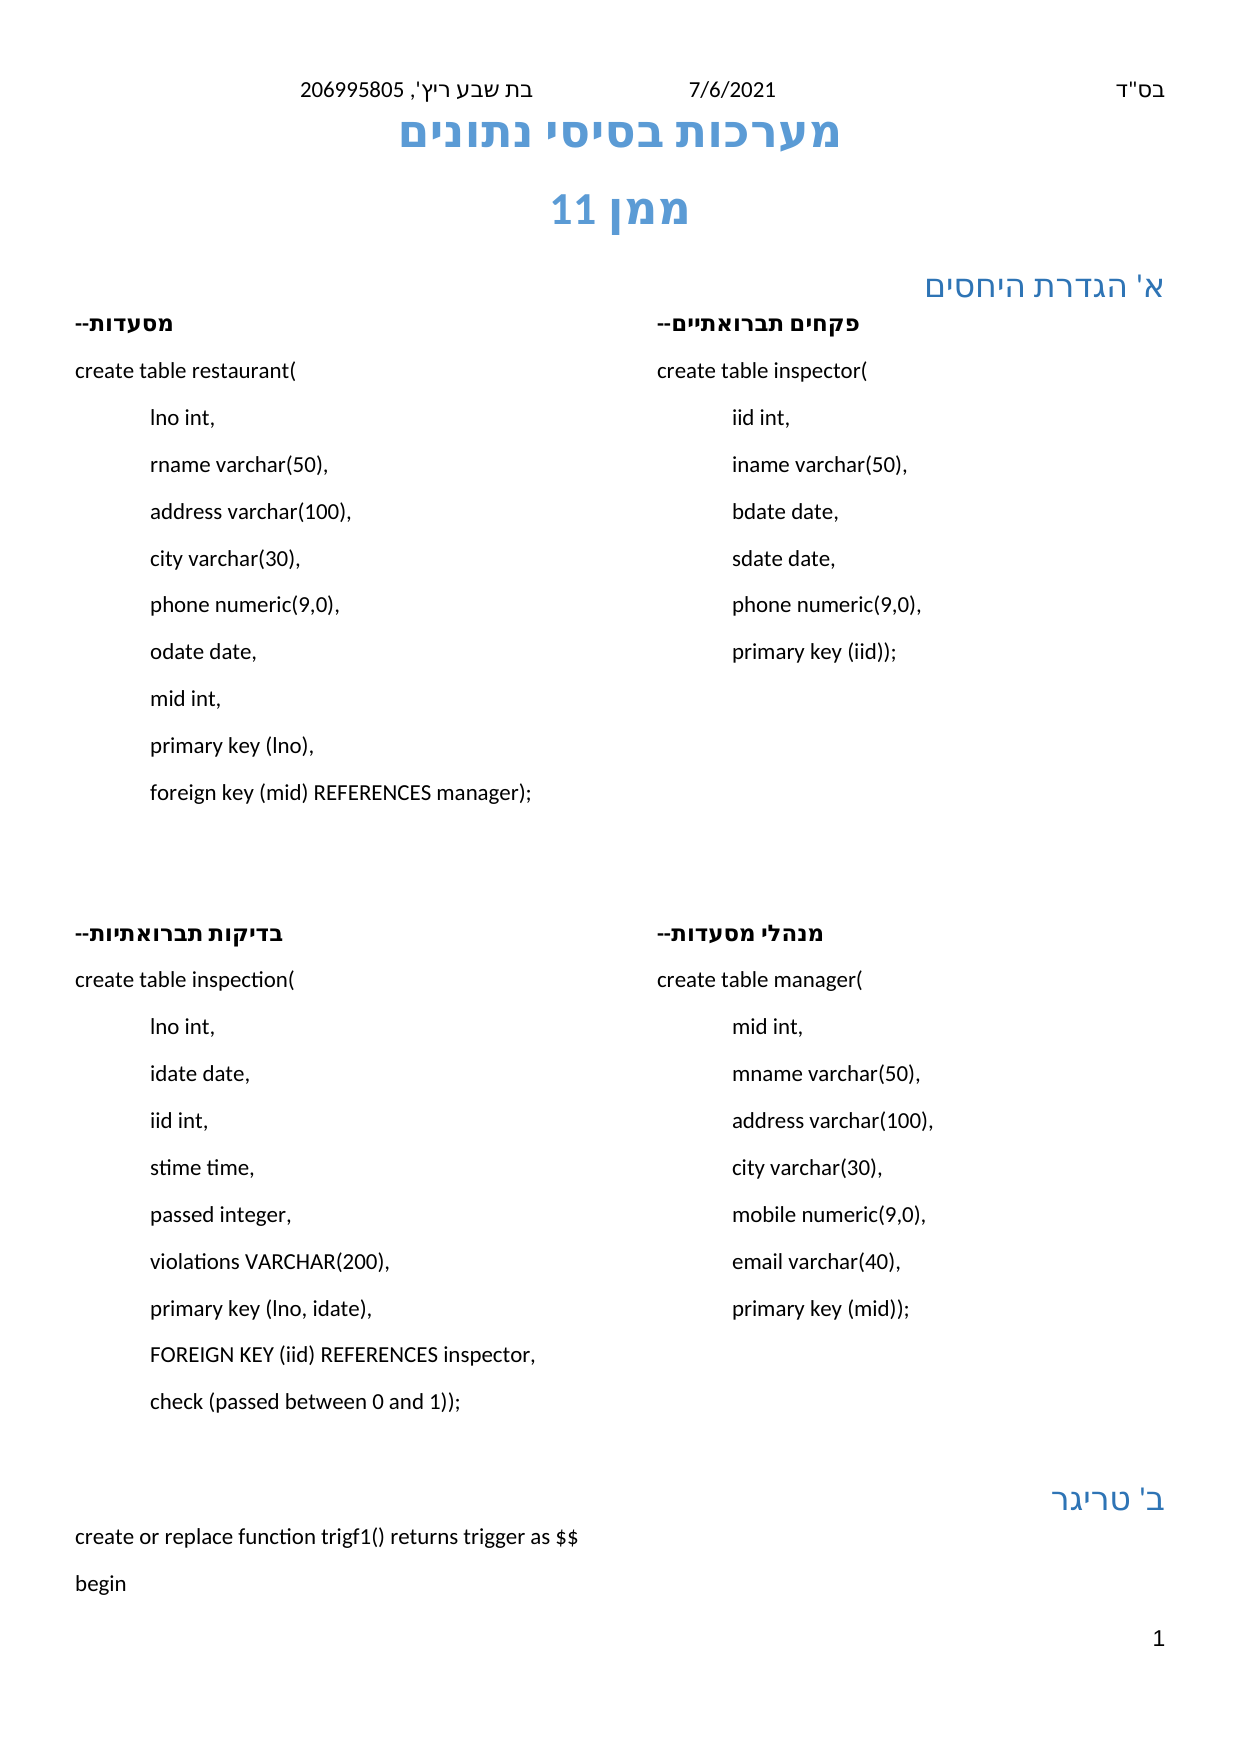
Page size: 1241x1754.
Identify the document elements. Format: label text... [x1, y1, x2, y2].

text create or replace function trigf1() returns trigger as $$ [75, 1522, 1165, 1550]
text lno int, [75, 1012, 583, 1040]
text create table inspector( [657, 356, 1165, 384]
text primary key (iid)); [657, 637, 1165, 665]
text --פקחים תברואתיים [657, 309, 1165, 337]
text lno int, [75, 403, 583, 431]
text iid int, [657, 403, 1165, 431]
text primary key (lno, idate), [75, 1294, 583, 1322]
text phone numeric(9,0), [657, 591, 1165, 618]
text address varchar(100), [657, 1106, 1165, 1134]
text primary key (lno), [75, 731, 583, 759]
text mid int, [75, 684, 583, 712]
text check (passed between 0 and 1)); [75, 1387, 583, 1415]
text --בדיקות תברואתיות [75, 919, 583, 947]
text mname varchar(50), [657, 1059, 1165, 1087]
text violations VARCHAR(200), [75, 1247, 583, 1275]
text foreign key (mid) REFERENCES manager); [75, 778, 583, 806]
text mid int, [657, 1012, 1165, 1040]
text city varchar(30), [75, 544, 583, 572]
text sdate date, [657, 544, 1165, 572]
text iid int, [75, 1106, 583, 1134]
text idate date, [75, 1059, 583, 1087]
text --מנהלי מסעדות [657, 919, 1165, 947]
text מערכות בסיסי נתונים [75, 103, 1165, 159]
text bdate date, [657, 497, 1165, 525]
text address varchar(100), [75, 497, 583, 525]
text phone numeric(9,0), [75, 591, 583, 618]
text rname varchar(50), [75, 450, 583, 478]
text --מסעדות [75, 309, 583, 337]
text mobile numeric(9,0), [657, 1200, 1165, 1228]
text city varchar(30), [657, 1153, 1165, 1181]
text FOREIGN KEY (iid) REFERENCES inspector, [75, 1341, 583, 1368]
text create table inspection( [75, 966, 583, 993]
text create table restaurant( [75, 356, 583, 384]
text stime time, [75, 1153, 583, 1181]
text primary key (mid)); [657, 1294, 1165, 1322]
text odate date, [75, 637, 583, 665]
text create table manager( [657, 966, 1165, 993]
text email varchar(40), [657, 1247, 1165, 1275]
text ממן 11 [75, 180, 1165, 236]
text passed integer, [75, 1200, 583, 1228]
subtitle ב' טריגר [75, 1478, 1165, 1519]
text iname varchar(50), [657, 450, 1165, 478]
subtitle א' הגדרת היחסים [75, 265, 1165, 306]
text begin [75, 1569, 1165, 1597]
